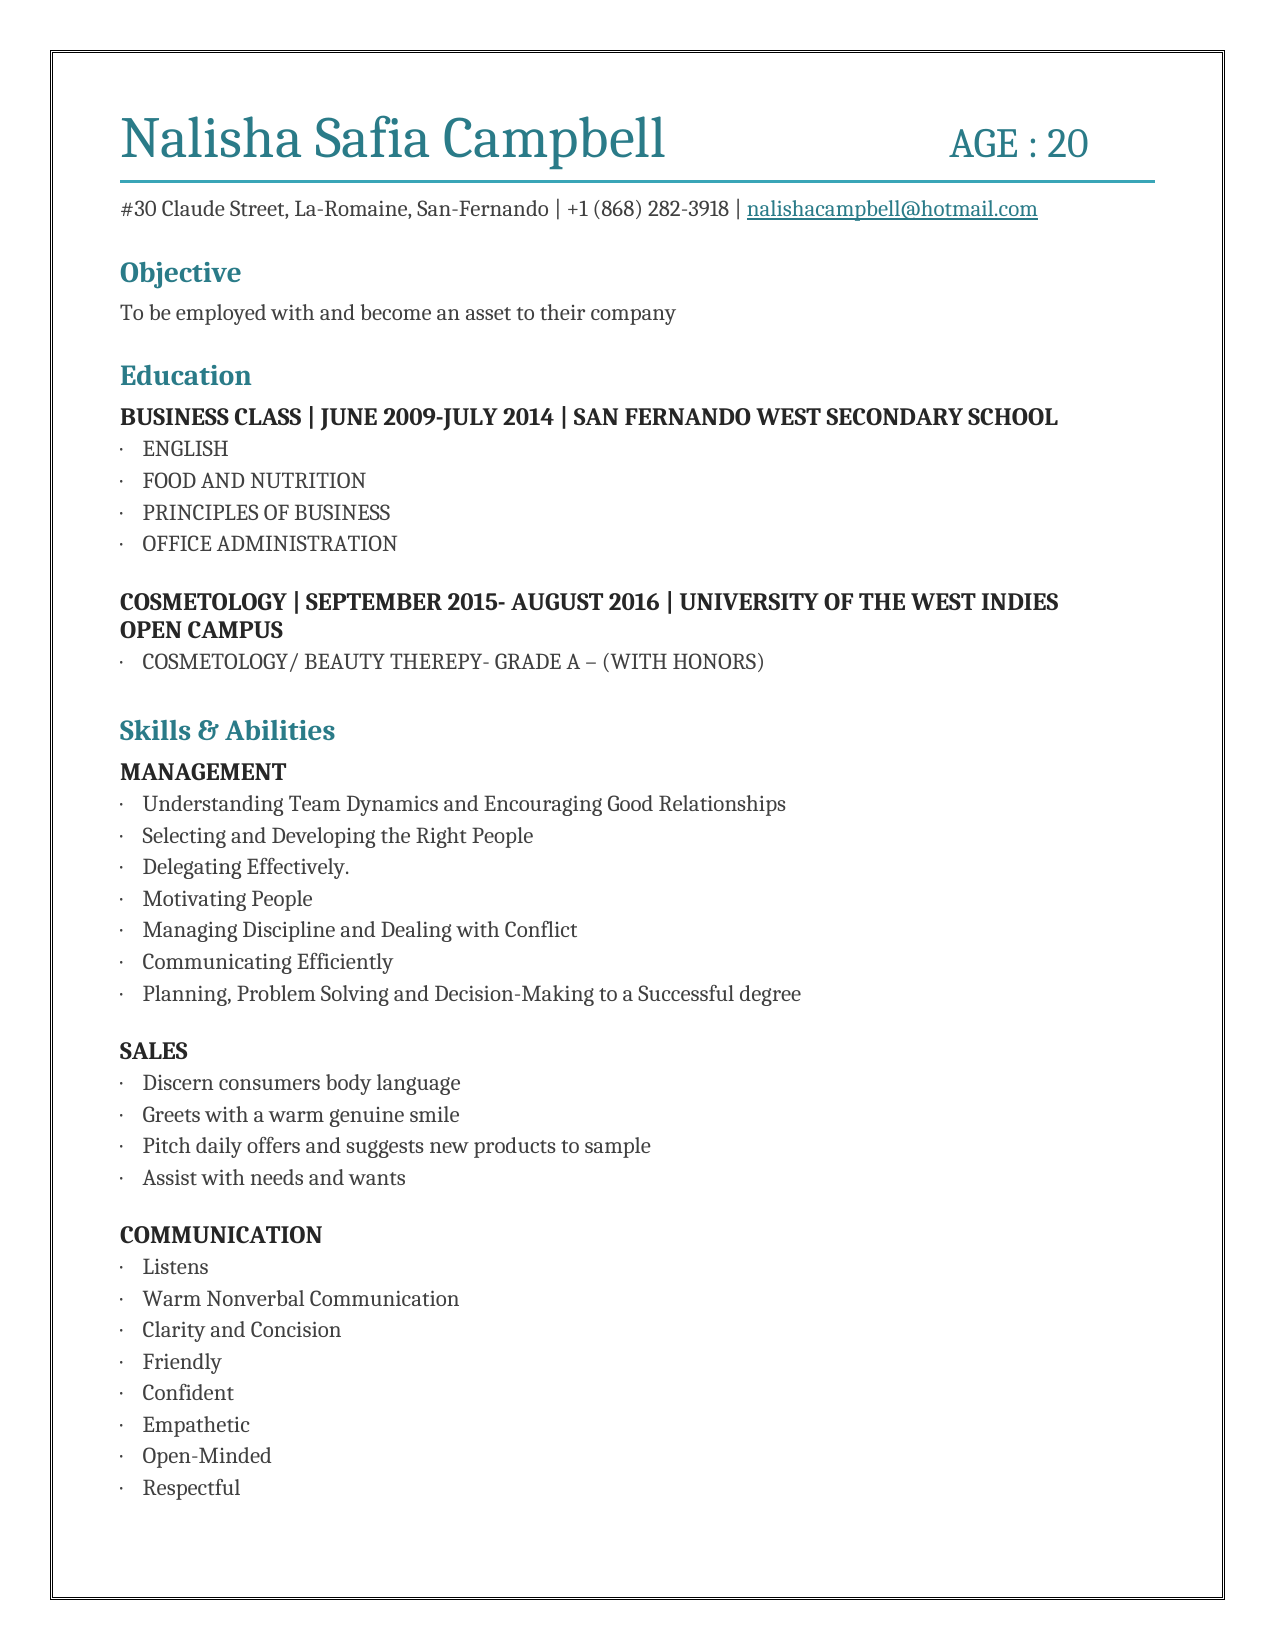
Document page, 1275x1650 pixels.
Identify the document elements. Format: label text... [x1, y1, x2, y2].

list ENGLISH [120, 436, 1155, 463]
text #30 Claude Street, La-Romaine, San-Fernando | +1 (868) 282-3918 | nalishacampbell@hotmail.com [120, 196, 1155, 222]
list Selecting and Developing the Right People [120, 822, 1155, 849]
list OFFICE ADMINISTRATION [120, 531, 1155, 557]
list Clarity and Concision [120, 1317, 1155, 1343]
list COSMETOLOGY/ BEAUTY THEREPY- GRADE A – (WITH HONORS) [120, 649, 1155, 676]
list Pitch daily offers and suggests new products to sample [120, 1133, 1155, 1159]
list Warm Nonverbal Communication [120, 1286, 1155, 1312]
list Friendly [120, 1349, 1155, 1375]
text To be employed with and become an asset to their company [120, 300, 1155, 326]
list Delegating Effectively. [120, 854, 1155, 880]
title Nalisha Safia Campbell AGE : 20 [120, 105, 1155, 180]
subtitle COSMETOLOGY | SEPTEMBER 2015- AUGUST 2016 | UNIVERSITY OF THE WEST INDIES [120, 587, 1155, 616]
list Open-Minded [120, 1443, 1155, 1470]
list Confident [120, 1380, 1155, 1407]
list Communicating Efficiently [120, 949, 1155, 975]
list PRINCIPLES OF BUSINESS [120, 499, 1155, 526]
list Understanding Team Dynamics and Encouraging Good Relationships [120, 791, 1155, 817]
list Greets with a warm genuine smile [120, 1101, 1155, 1128]
subtitle business class | JUNE 2009-JULY 2014 | san fernando west secondary school [120, 403, 1155, 432]
list Discern consumers body language [120, 1070, 1155, 1096]
subtitle OPEN CAMPUS [120, 616, 1155, 645]
list Assist with needs and wants [120, 1164, 1155, 1191]
list FOOD AND NUTRITION [120, 468, 1155, 494]
list Planning, Problem Solving and Decision-Making to a Successful degree [120, 980, 1155, 1007]
list Motivating People [120, 886, 1155, 912]
list Respectful [120, 1475, 1155, 1501]
list Managing Discipline and Dealing with Conflict [120, 917, 1155, 943]
list Empathetic [120, 1412, 1155, 1438]
list Listens [120, 1254, 1155, 1280]
